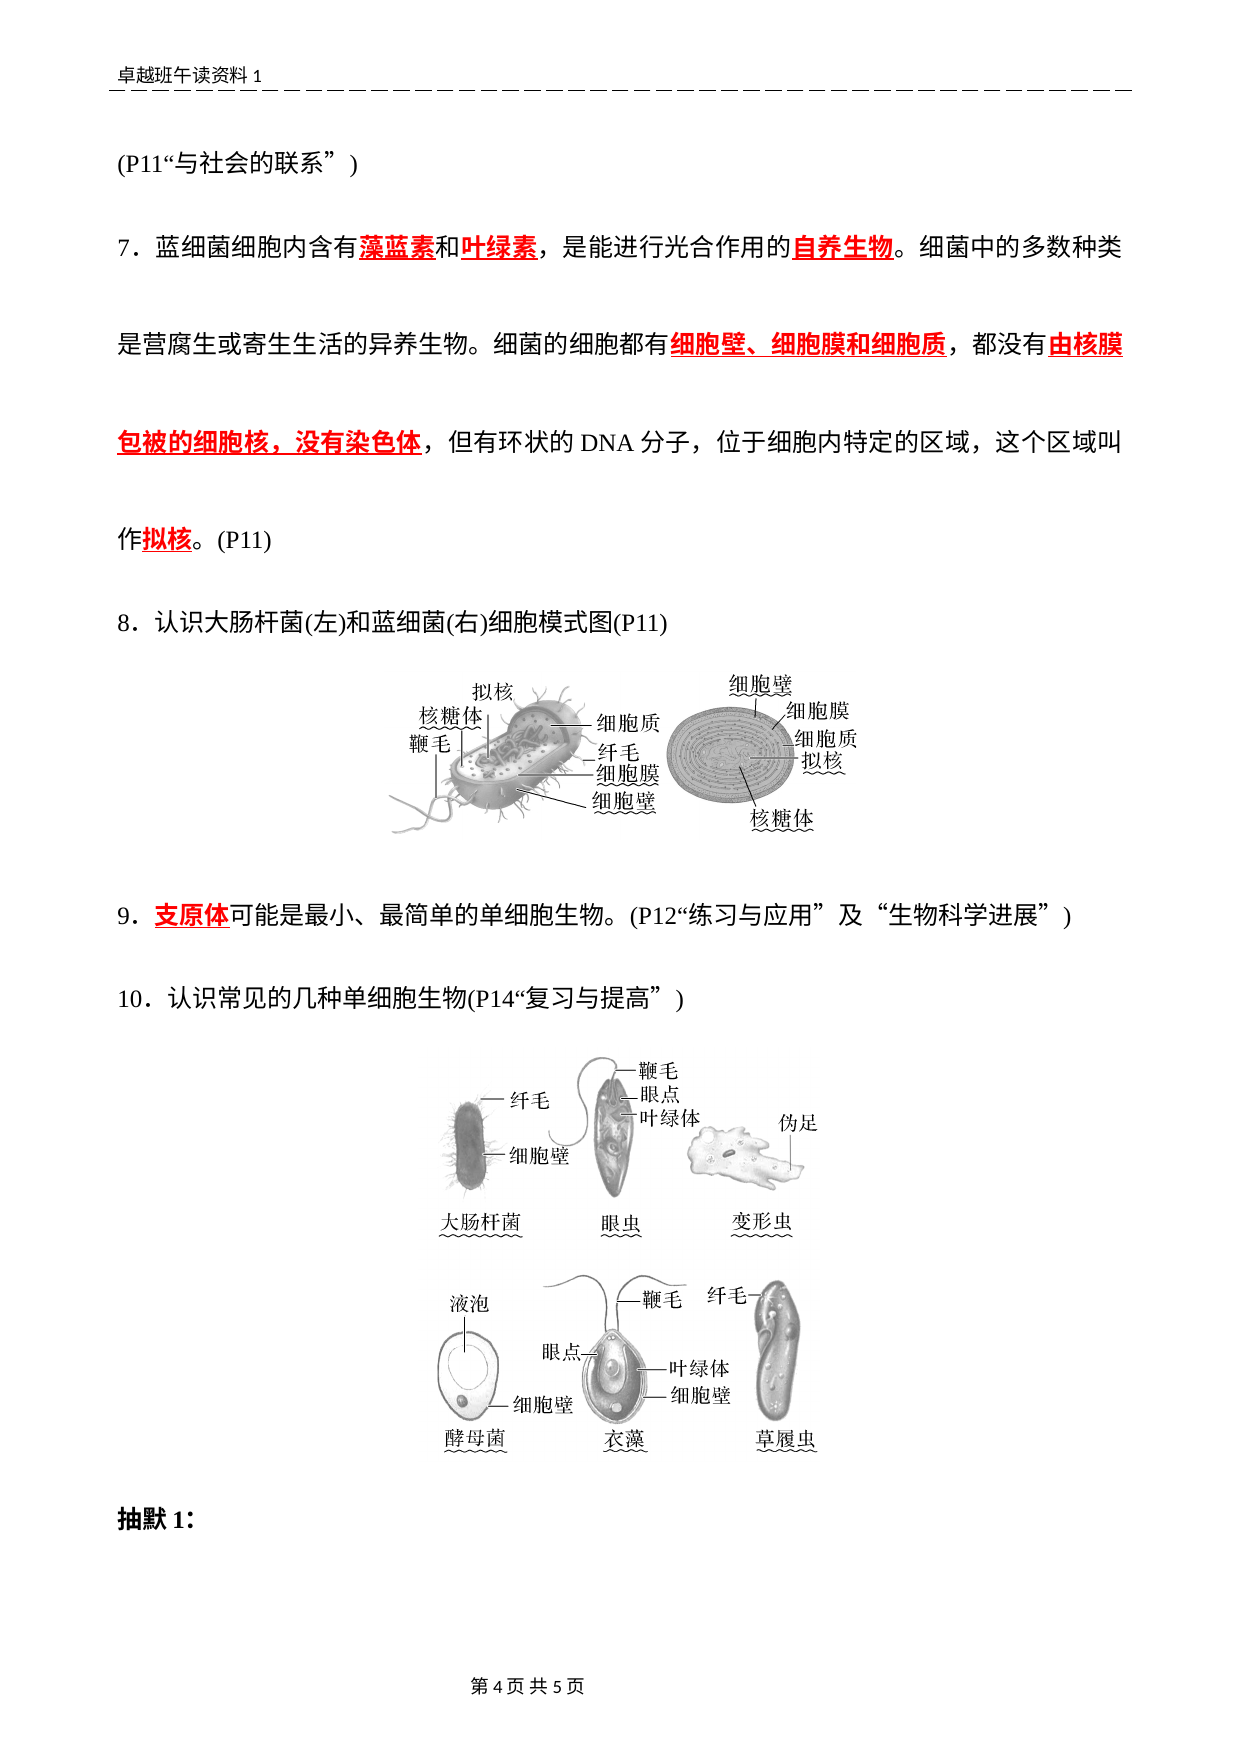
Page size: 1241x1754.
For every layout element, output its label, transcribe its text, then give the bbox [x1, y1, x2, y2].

text 8．认识大肠杆菌(左)和蓝细菌(右)细胞模式图(P11) [117, 588, 1123, 653]
text 抽默1： [117, 1485, 1123, 1550]
picture [383, 671, 857, 840]
text 10．认识常见的几种单细胞生物(P14“复习与提高”) [117, 964, 1123, 1029]
picture [417, 1047, 821, 1462]
text 7．蓝细菌细胞内含有藻蓝素和叶绿素，是能进行光合作用的自养生物。细菌中的多数种类是营腐生或寄生生活的异养生物。细菌的细胞都有细胞壁、细胞膜和细胞质，都没有由核膜包被的细胞核，没有染色体，但有环状的DNA分子，位于细胞内特定的区域，这个区域叫作拟核。(P11) [117, 213, 1123, 570]
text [117, 129, 1123, 194]
text 9．支原体可能是最小、最简单的单细胞生物。(P12“练习与应用”及“生物科学进展”) [117, 881, 1123, 946]
